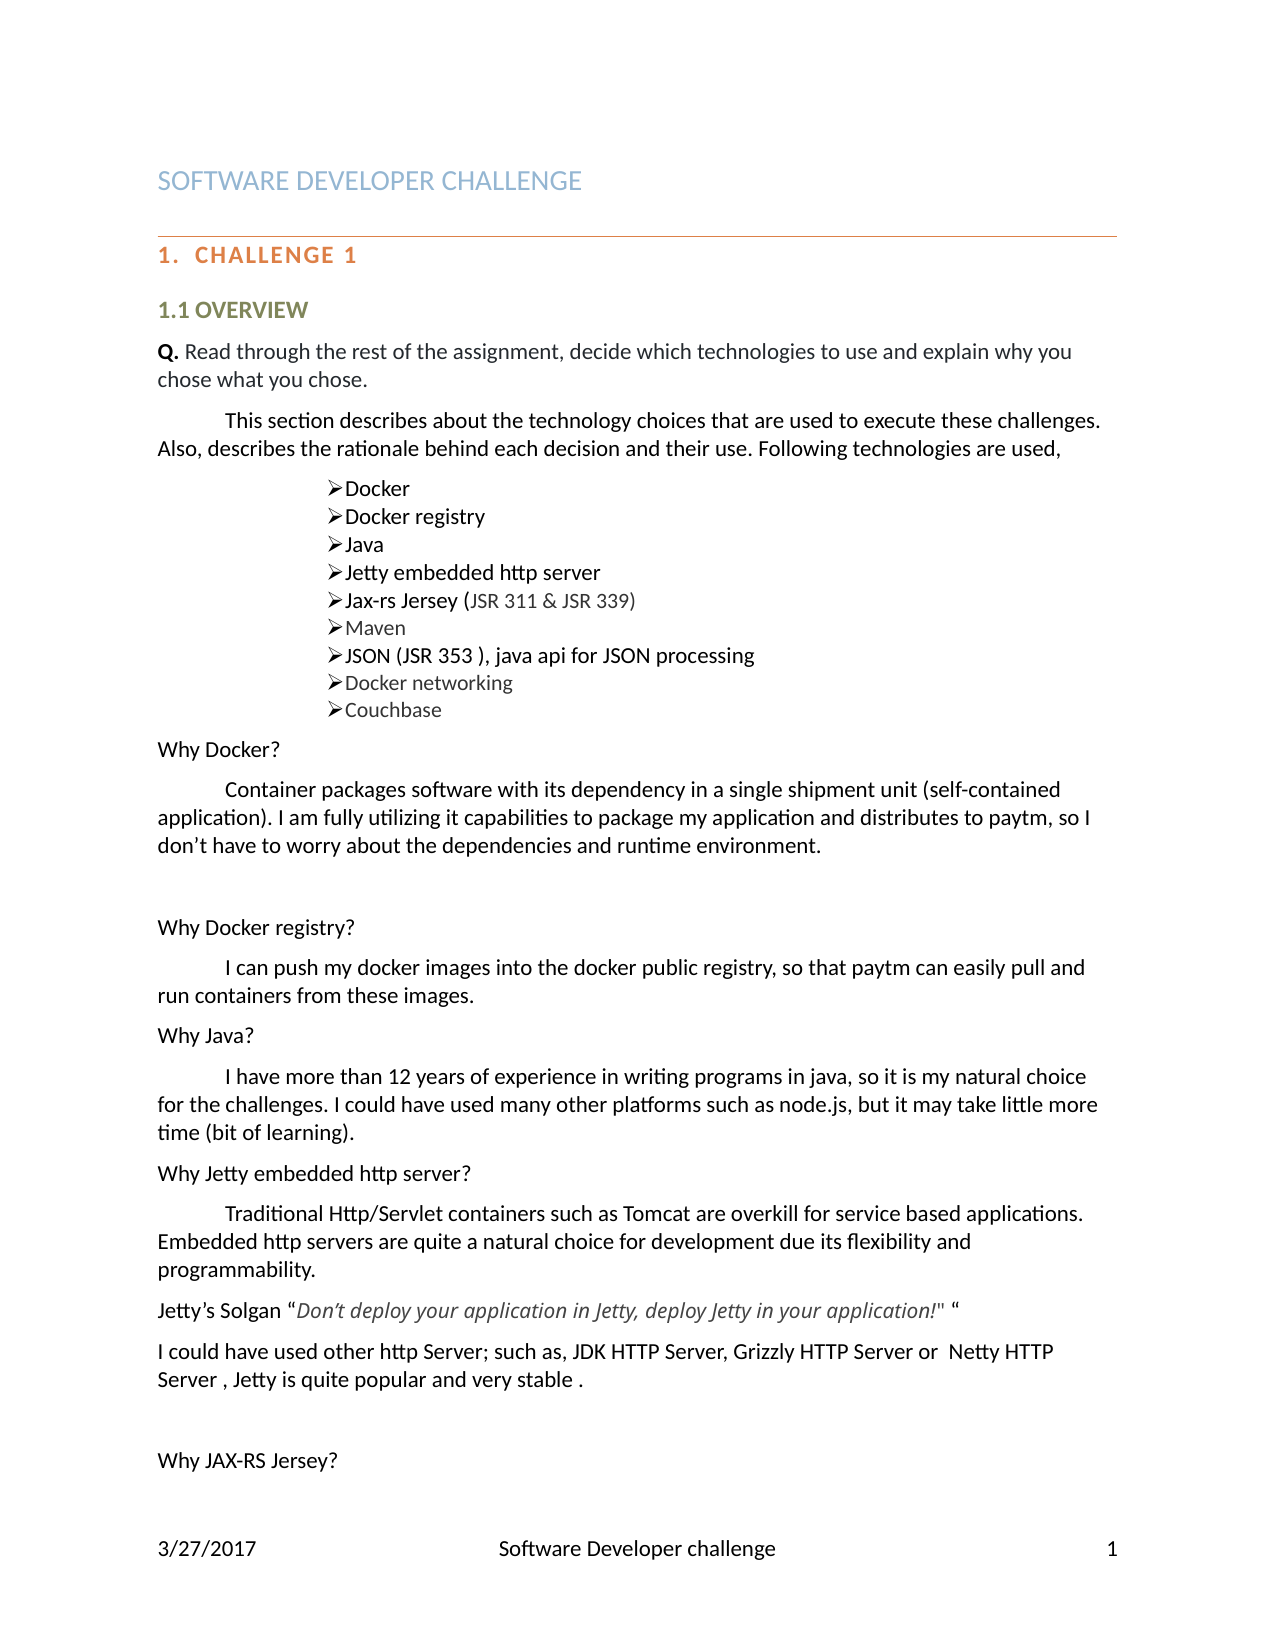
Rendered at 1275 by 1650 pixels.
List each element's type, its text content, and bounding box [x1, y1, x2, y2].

text Jetty’s Solgan “Don’t deploy your application in Jetty, deploy Jetty in your application!" “ [157, 1296, 1117, 1324]
text Traditional Http/Servlet containers such as Tomcat are overkill for service based applications. Embedded http servers are quite a natural choice for development due its flexibility and programmability. [157, 1199, 1117, 1283]
text Why JAX-RS Jersey? [157, 1446, 1117, 1474]
text I could have used other http Server; such as, JDK HTTP Server, Grizzly HTTP Server or Netty HTTP Server , Jetty is quite popular and very stable . [157, 1337, 1117, 1393]
list Jax-rs Jersey (JSR 311 & JSR 339) [326, 586, 1117, 614]
list Docker networking [326, 669, 1117, 696]
list Maven [326, 614, 1117, 641]
subtitle Overview [157, 294, 1117, 325]
text Container packages software with its dependency in a single shipment unit (self-contained application). I am fully utilizing it capabilities to package my application and distributes to paytm, so I don’t have to worry about the dependencies and runtime environment. [157, 776, 1117, 859]
text I have more than 12 years of experience in writing programs in java, so it is my natural choice for the challenges. I could have used many other platforms such as node.js, but it may take little more time (bit of learning). [157, 1062, 1117, 1146]
list Docker [326, 474, 1117, 502]
list Jetty embedded http server [326, 558, 1117, 586]
text I can push my docker images into the docker public registry, so that paytm can easily pull and run containers from these images. [157, 953, 1117, 1009]
subtitle Challenge 1 [157, 237, 1117, 269]
list JSON (JSR 353 ), java api for JSON processing [326, 641, 1117, 669]
text This section describes about the technology choices that are used to execute these challenges. Also, describes the rationale behind each decision and their use. Following technologies are used, [157, 406, 1117, 462]
text Why Docker registry? [157, 913, 1117, 941]
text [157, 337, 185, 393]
text Why Docker? [157, 735, 1117, 763]
text Why Jetty embedded http server? [157, 1159, 1117, 1187]
list Docker registry [326, 502, 1117, 530]
text Q. Read through the rest of the assignment, decide which technologies to use and explain why you chose what you chose. [368, 337, 1117, 393]
text Why Java? [157, 1022, 1117, 1050]
list Java [326, 530, 1117, 558]
list Couchbase [326, 696, 1117, 722]
